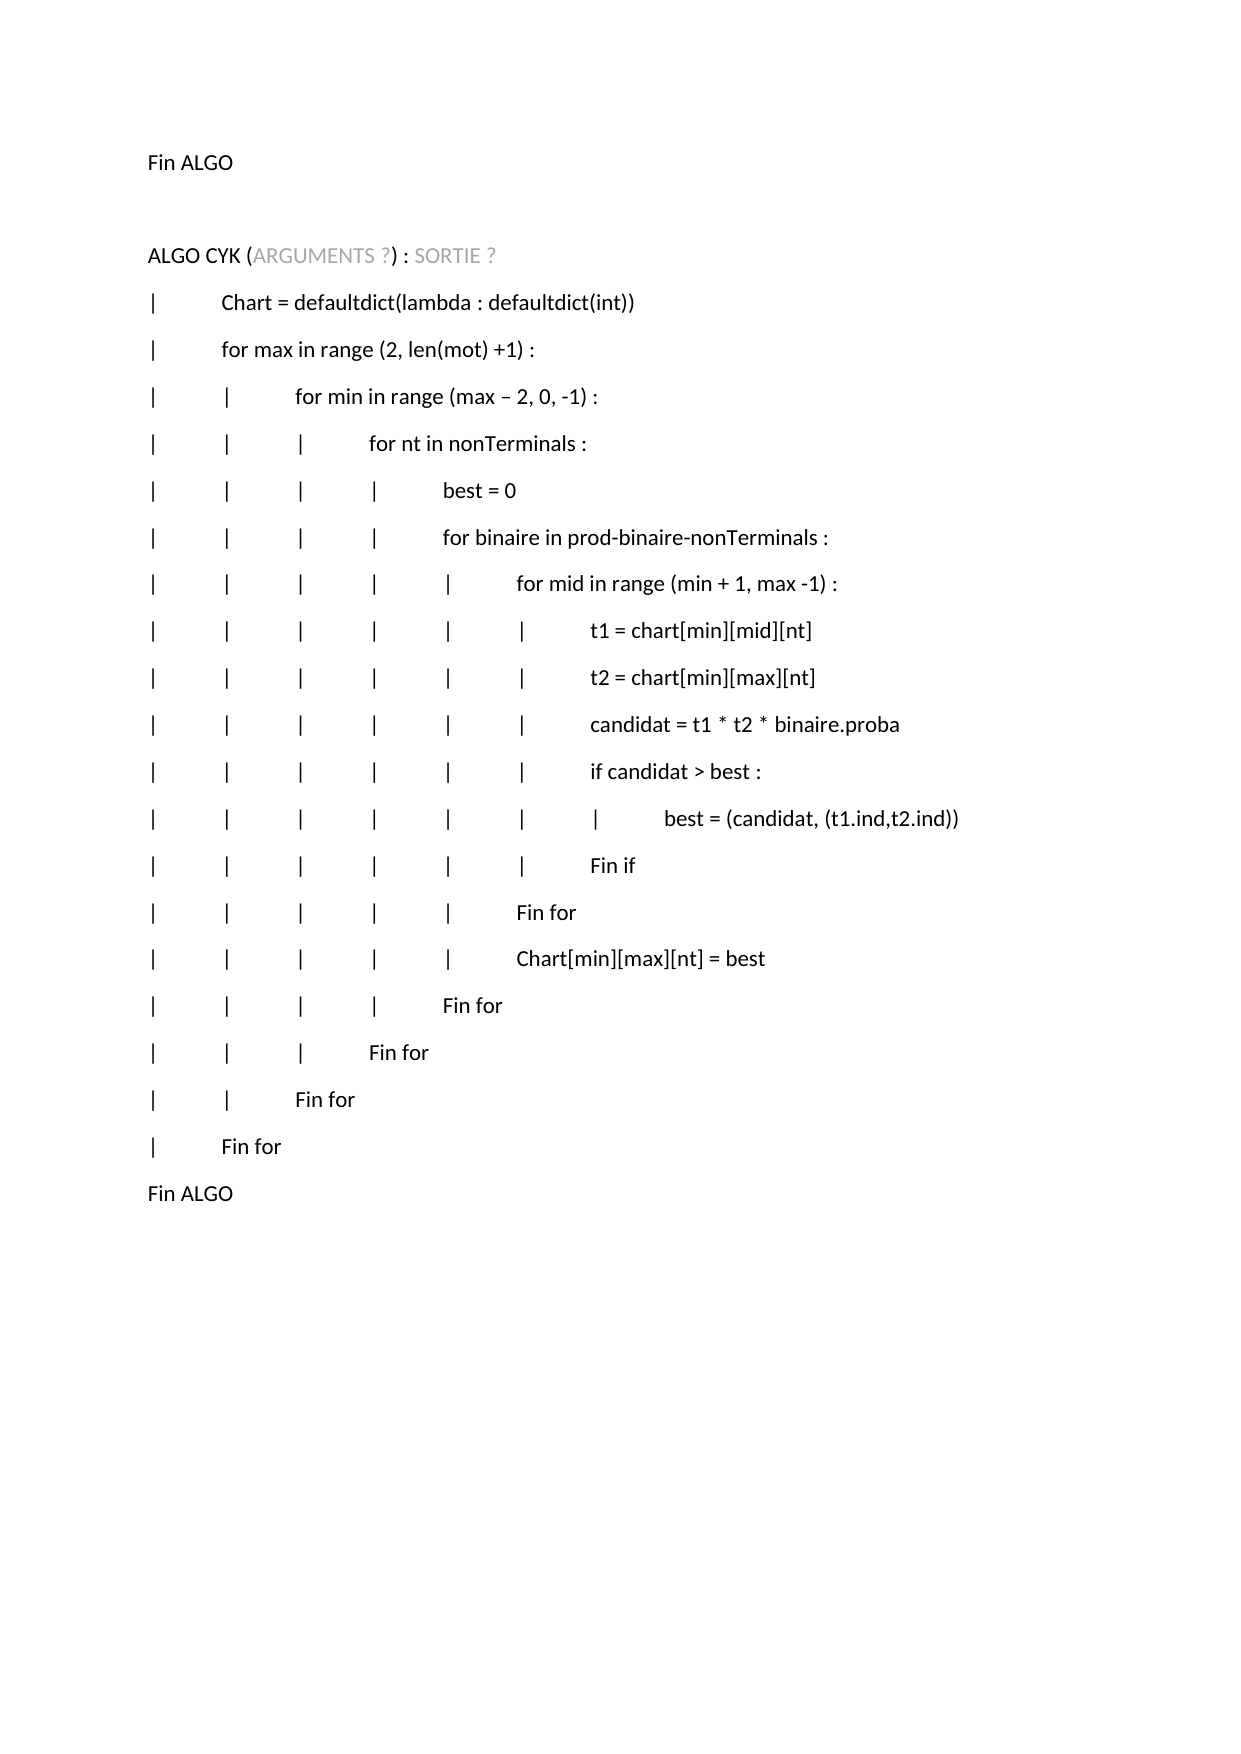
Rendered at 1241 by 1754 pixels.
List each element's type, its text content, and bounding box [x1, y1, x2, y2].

text | | | | | | t1 = chart[min][mid][nt] [148, 616, 1093, 644]
text Fin ALGO [148, 148, 1093, 176]
text | | | | | | | best = (candidat, (t1.ind,t2.ind)) [148, 804, 1093, 832]
text | | | Fin for [148, 1038, 1093, 1066]
text | | | | best = 0 [148, 476, 1093, 504]
text | | | | | | t2 = chart[min][max][nt] [148, 663, 1093, 691]
text | | | | Fin for [148, 991, 1093, 1019]
text | for max in range (2, len(mot) +1) : [148, 335, 1093, 363]
text | Chart = defaultdict(lambda : defaultdict(int)) [148, 288, 1093, 316]
text ALGO CYK (ARGUMENTS ?) : SORTIE ? [148, 241, 1093, 269]
text | | | | | Fin for [148, 898, 1093, 926]
text | | for min in range (max – 2, 0, -1) : [148, 382, 1093, 410]
text | Fin for [148, 1132, 1093, 1160]
text | | | | for binaire in prod-binaire-nonTerminals : [148, 523, 1093, 551]
text | | | | | for mid in range (min + 1, max -1) : [148, 569, 1093, 597]
text | | Fin for [148, 1085, 1093, 1113]
text | | | | | | Fin if [148, 851, 1093, 879]
text | | | | | | if candidat > best : [148, 757, 1093, 785]
text | | | | | | candidat = t1 * t2 * binaire.proba [148, 710, 1093, 738]
text Fin ALGO [148, 1179, 1093, 1207]
text | | | | | Chart[min][max][nt] = best [148, 944, 1093, 972]
text | | | for nt in nonTerminals : [148, 429, 1093, 457]
